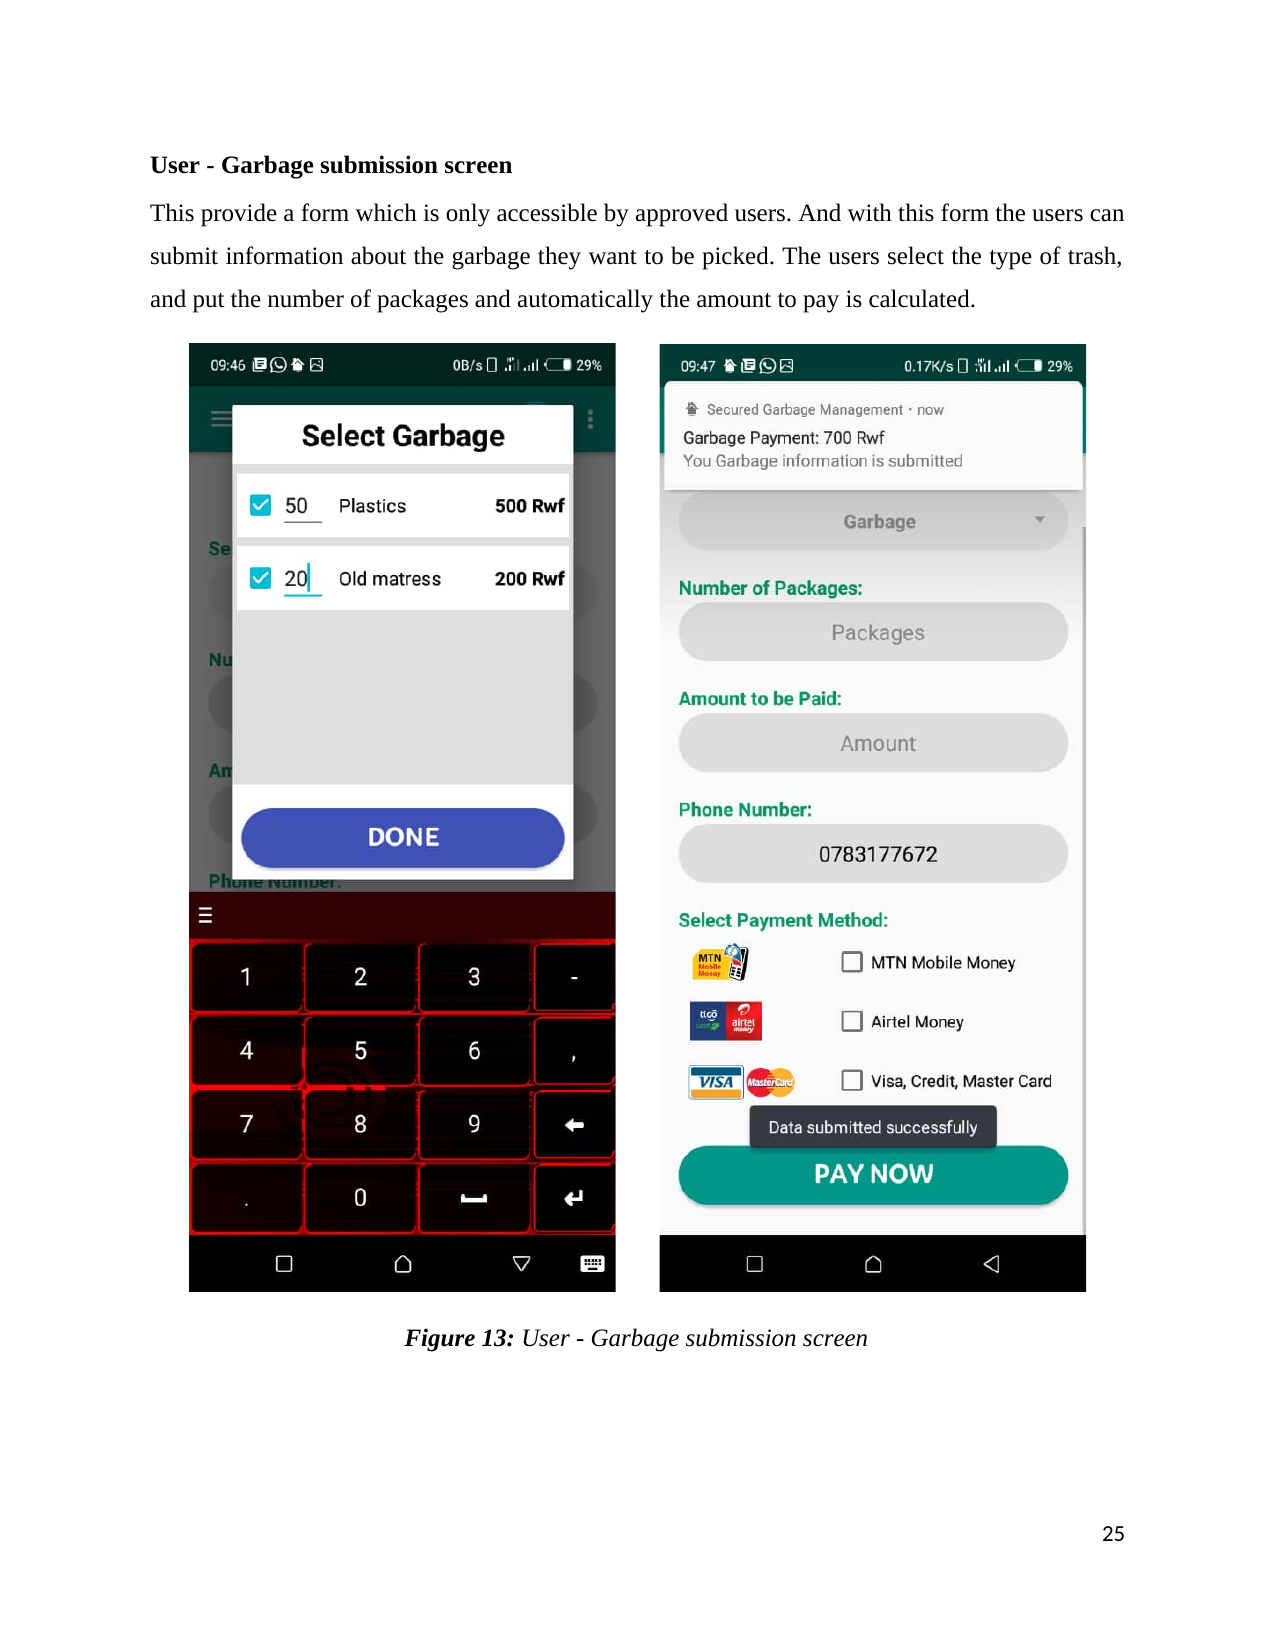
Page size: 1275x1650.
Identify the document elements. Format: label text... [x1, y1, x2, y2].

text Figure 13: User - Garbage submission screen [150, 1323, 1125, 1352]
text User - Garbage submission screen [150, 150, 1125, 179]
picture [659, 344, 1087, 1292]
picture [189, 343, 616, 1292]
text This provide a form which is only accessible by approved users. And with this form the users can submit information about the garbage they want to be picked. The users select the type of trash, and put the number of packages and automatically the amount to pay is calculated. [150, 198, 1125, 313]
